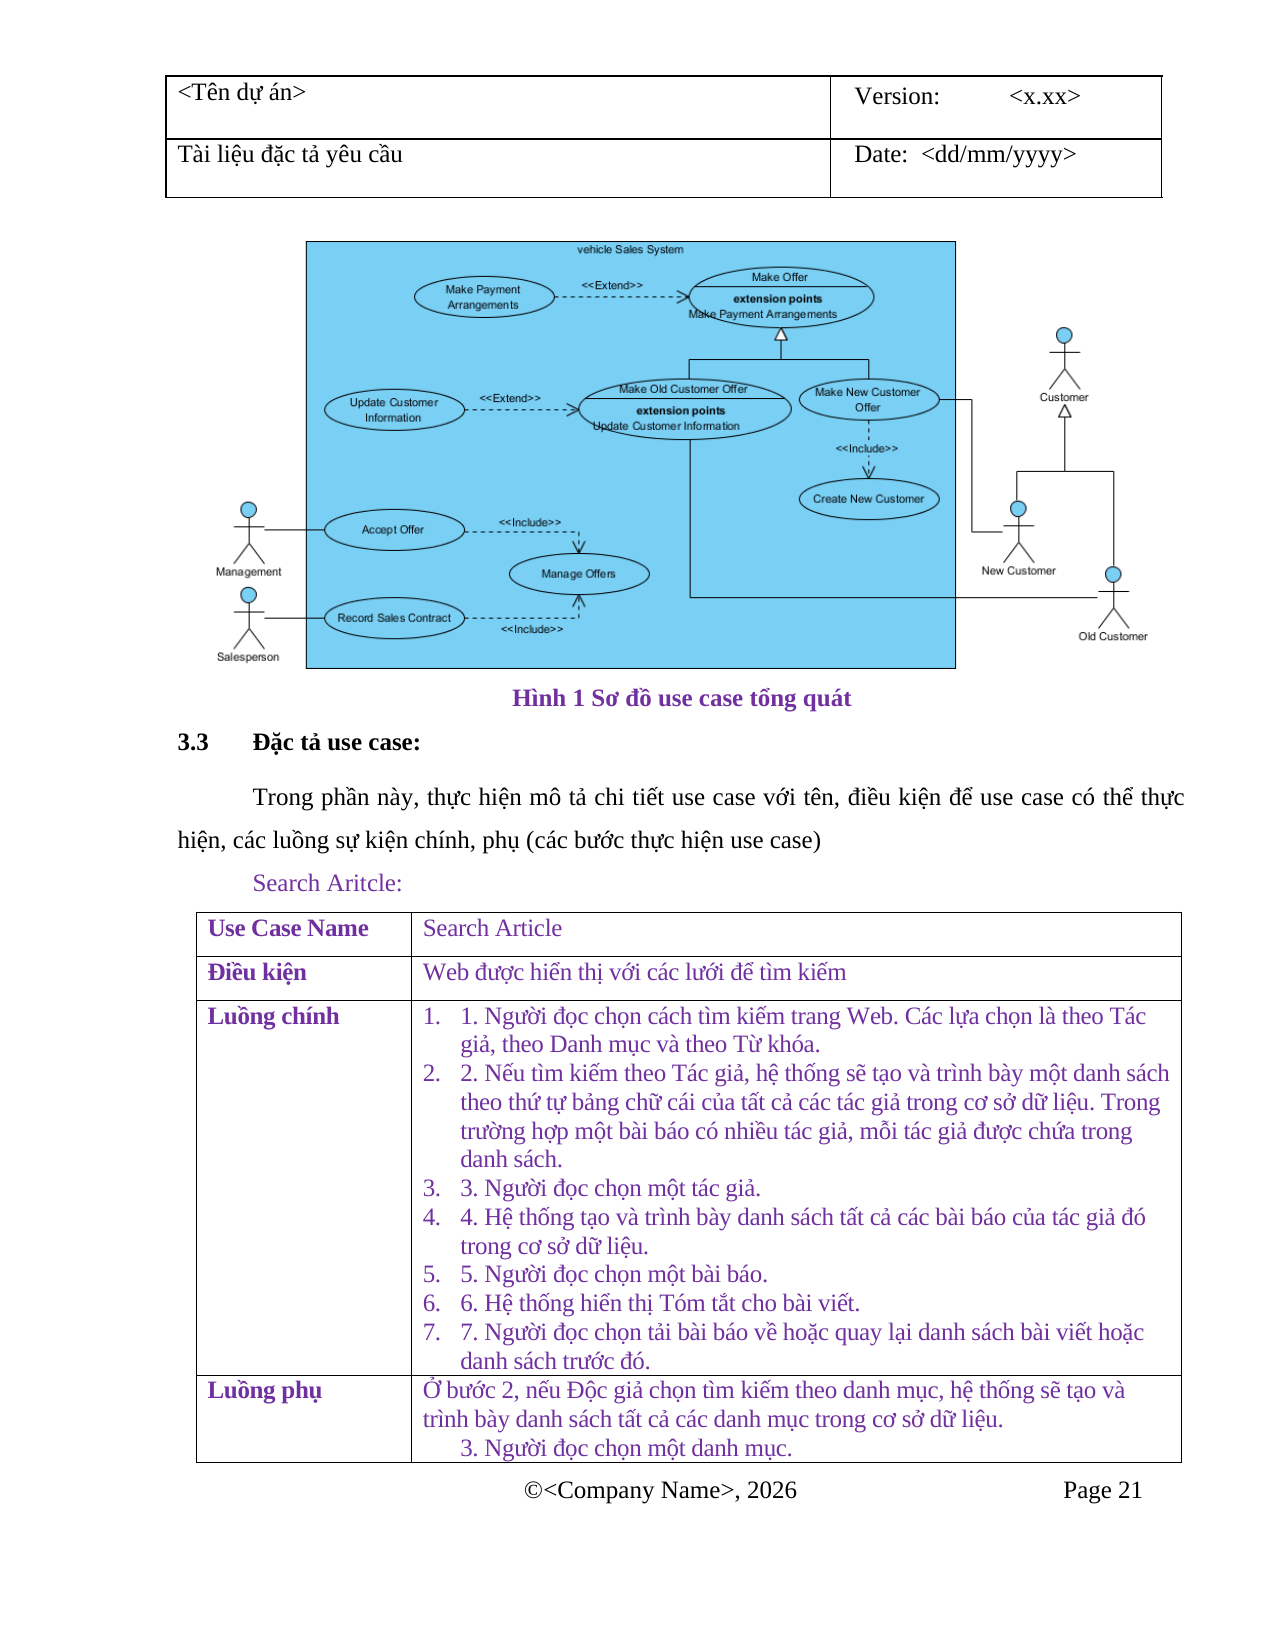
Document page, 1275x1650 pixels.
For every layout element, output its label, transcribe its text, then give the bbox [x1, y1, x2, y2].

table_header Search Article [412, 913, 1181, 956]
picture [216, 241, 1148, 669]
text Trong phần này, thực hiện mô tả chi tiết use case với tên, điều kiện để use case có thể thực hiện, các luồng sự kiện chính, phụ (các bước thực hiện use case) [177, 782, 1186, 854]
table_header Use Case Name [197, 913, 411, 956]
table_cell Luồng phụ [197, 1376, 411, 1462]
text Search Aritcle: [177, 868, 1186, 897]
table_cell Điều kiện [197, 957, 411, 1000]
table_cell Luồng chính [197, 1001, 411, 1374]
table_cell Web được hiển thị với các lưới để tìm kiếm [412, 957, 1181, 1000]
subtitle Đặc tả use case: [177, 727, 1186, 755]
table_cell 1. Người đọc chọn cách tìm kiếm trang Web. Các lựa chọn là theo Tác giả, theo Danh mục và theo Từ khóa. 2. Nếu tìm kiếm theo Tác giả, hệ thống sẽ tạo và trình bày một danh sách theo thứ tự bảng chữ cái của tất cả các tác giả trong cơ sở dữ liệu. Trong trường hợp một bài báo có nhiều tác giả, mỗi tác giả được chứa trong danh sách. 3. Người đọc chọn một tác giả. 4. Hệ thống tạo và trình bày danh sách tất cả các bài báo của tác giả đó trong cơ sở dữ liệu. 5. Người đọc chọn một bài báo. 6. Hệ thống hiển thị Tóm tắt cho bài viết. 7. Người đọc chọn tải bài báo về hoặc quay lại danh sách bài viết hoặc danh sách trước đó. [412, 1001, 1181, 1374]
